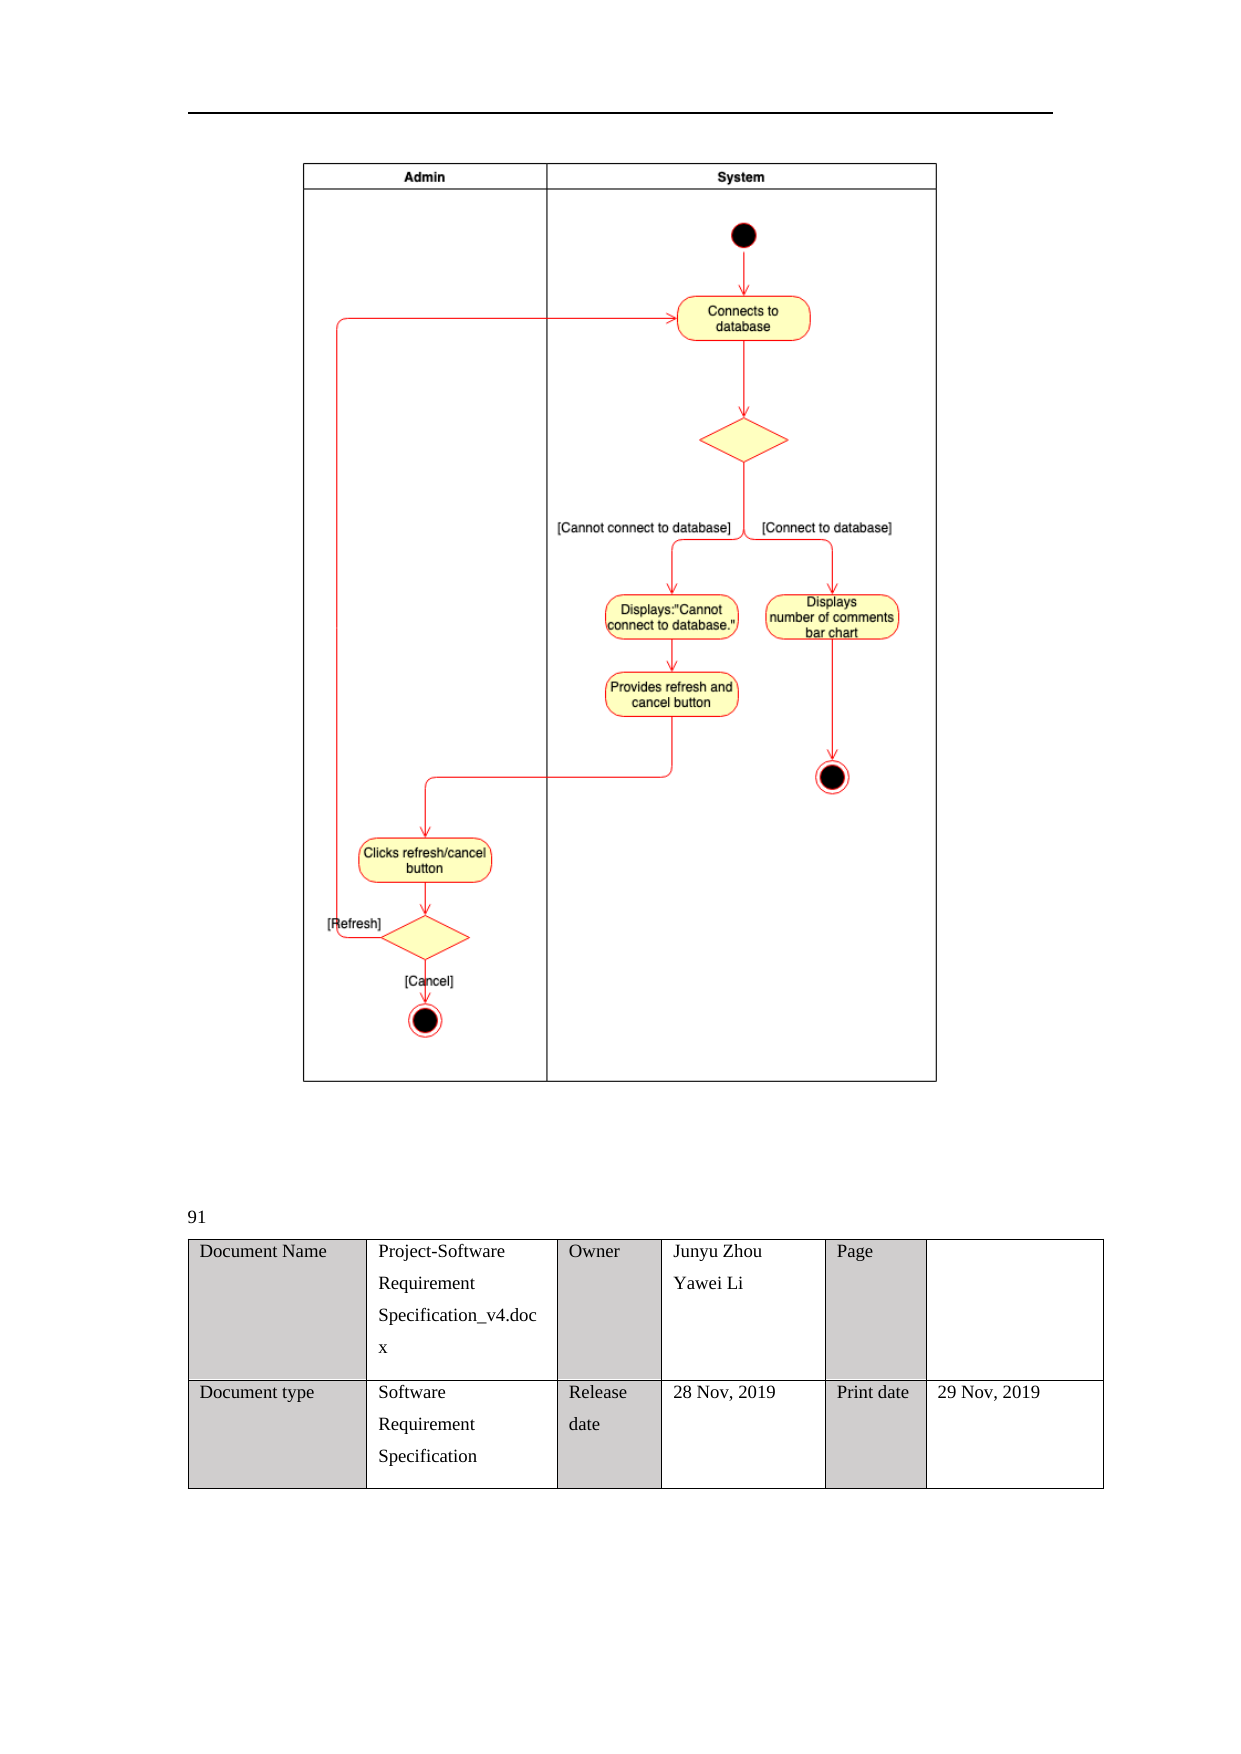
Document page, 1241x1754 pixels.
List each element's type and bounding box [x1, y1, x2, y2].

picture [292, 152, 948, 1093]
